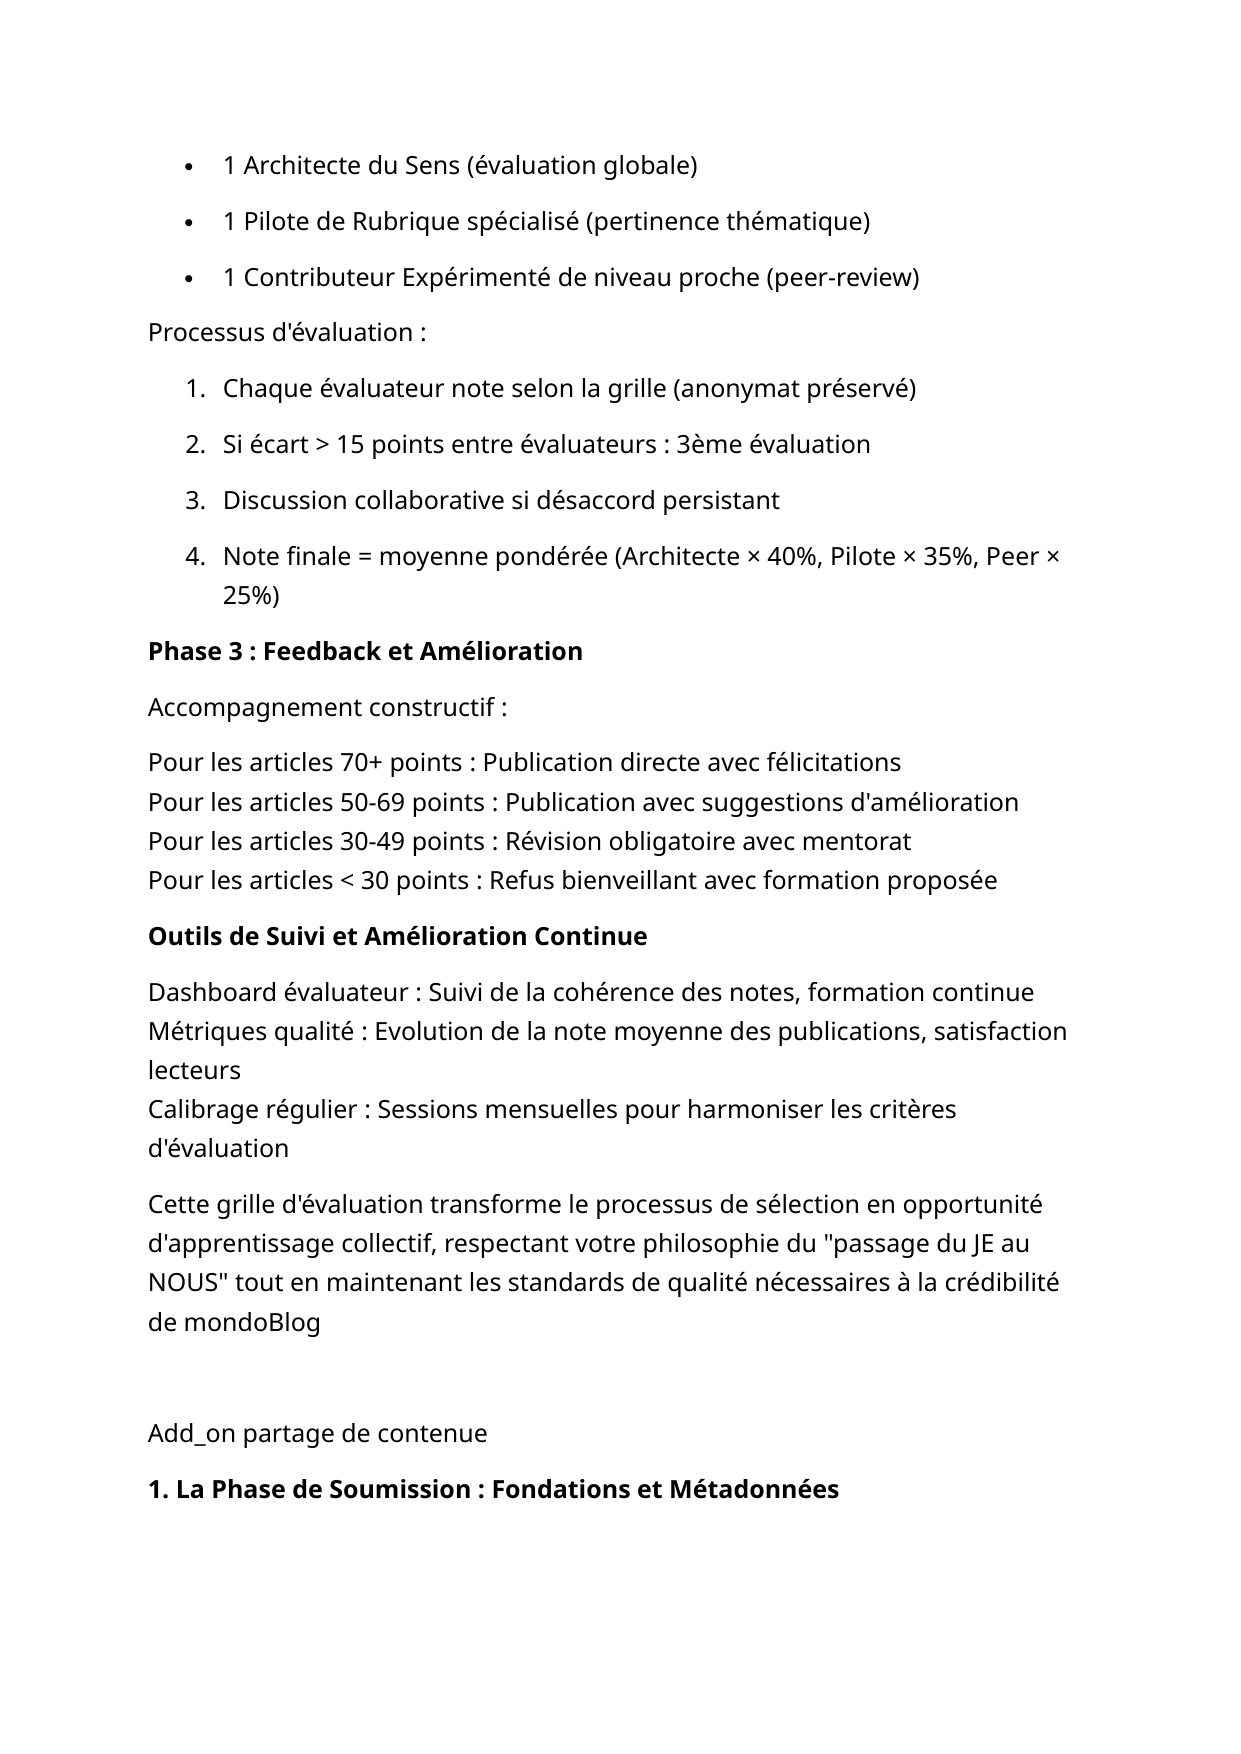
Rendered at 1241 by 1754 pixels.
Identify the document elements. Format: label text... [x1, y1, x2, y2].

list Si écart > 15 points entre évaluateurs : 3ème évaluation [185, 427, 1093, 461]
list 1 Contributeur Expérimenté de niveau proche (peer-review) [185, 259, 1093, 293]
text Cette grille d'évaluation transforme le processus de sélection en opportunité d'apprentissage collectif, respectant votre philosophie du "passage du JE au NOUS" tout en maintenant les standards de qualité nécessaires à la crédibilité de mondoBlog [148, 1187, 1093, 1338]
text Accompagnement constructif :​ [148, 689, 1093, 723]
list Chaque évaluateur note selon la grille (anonymat préservé) [185, 371, 1093, 405]
text Dashboard évaluateur : Suivi de la cohérence des notes, formation continue Métriques qualité : Evolution de la note moyenne des publications, satisfaction lecteurs Calibrage régulier : Sessions mensuelles pour harmoniser les critères d'évaluation [148, 974, 1093, 1165]
text Add_on partage de contenue [148, 1416, 1093, 1450]
list Discussion collaborative si désaccord persistant [185, 483, 1093, 517]
text Phase 3 : Feedback et Amélioration [148, 633, 1093, 667]
text Processus d'évaluation : [148, 315, 1093, 349]
list Note finale = moyenne pondérée (Architecte × 40%, Pilote × 35%, Peer × 25%) [185, 538, 1093, 612]
list 1 Pilote de Rubrique spécialisé (pertinence thématique) [185, 203, 1093, 237]
text Pour les articles 70+ points : Publication directe avec félicitations Pour les articles 50-69 points : Publication avec suggestions d'amélioration Pour les articles 30-49 points : Révision obligatoire avec mentorat Pour les articles < 30 points : Refus bienveillant avec formation proposée [148, 745, 1093, 897]
list 1 Architecte du Sens (évaluation globale) [185, 148, 1093, 182]
text 1. La Phase de Soumission : Fondations et Métadonnées [148, 1472, 1093, 1506]
text Outils de Suivi et Amélioration Continue [148, 918, 1093, 952]
